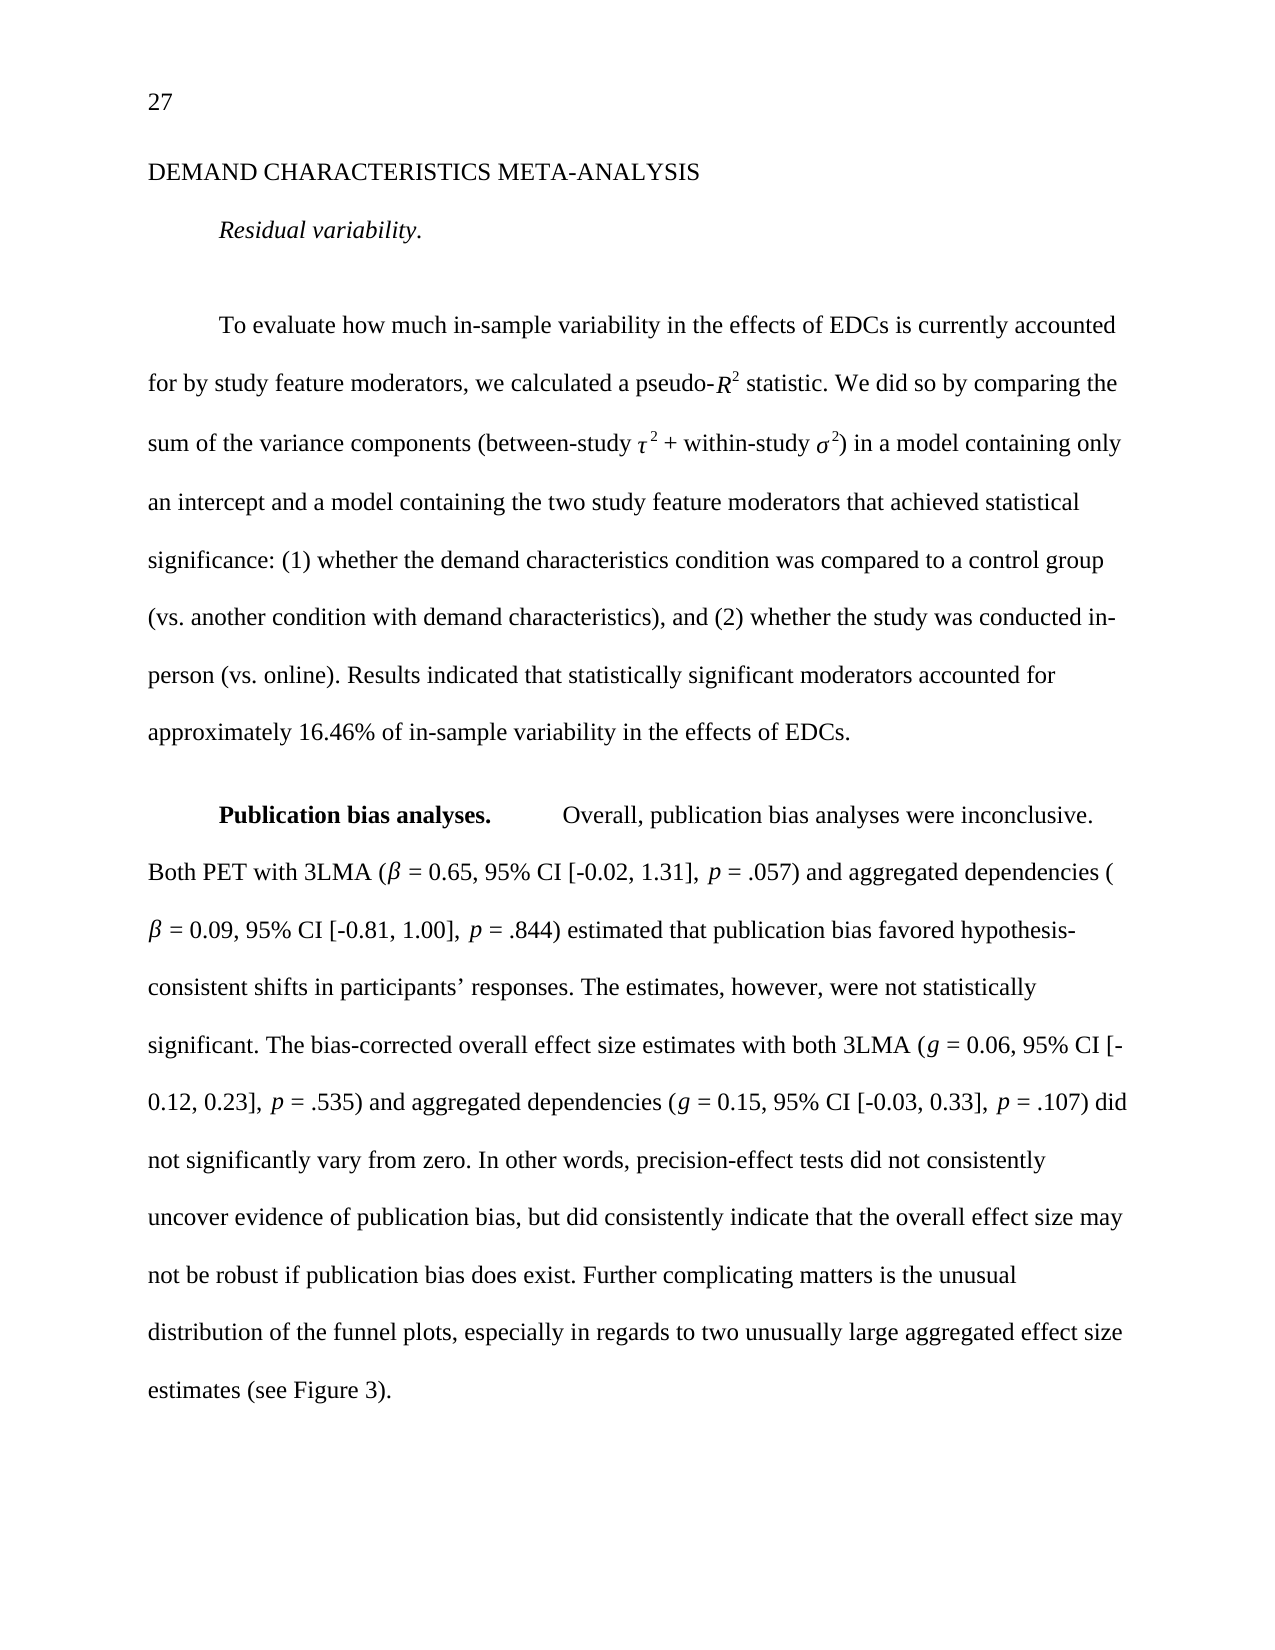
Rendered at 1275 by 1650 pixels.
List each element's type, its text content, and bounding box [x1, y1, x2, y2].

text Overall, publication bias analyses were inconclusive. Both PET with 3LMA ( = 0.65, 95% CI [-0.02, 1.31], = .057) and aggregated dependencies ( = 0.09, 95% CI [-0.81, 1.00], = .844) estimated that publication bias favored hypothesis-consistent shifts in participants’ responses. The estimates, however, were not statistically significant. The bias-corrected overall effect size estimates with both 3LMA ( = 0.06, 95% CI [-0.12, 0.23], = .535) and aggregated dependencies ( = 0.15, 95% CI [-0.03, 0.33], = .107) did not significantly vary from zero. In other words, precision-effect tests did not consistently uncover evidence of publication bias, but did consistently indicate that the overall effect size may not be robust if publication bias does exist. Further complicating matters is the unusual distribution of the funnel plots, especially in regards to two unusually large aggregated effect size estimates (see Figure 3). [148, 800, 1127, 1403]
subtitle Publication bias analyses. [148, 800, 492, 828]
subtitle Residual variability. [148, 215, 423, 244]
text To evaluate how much in-sample variability in the effects of EDCs is currently accounted for by study feature moderators, we calculated a pseudo- statistic. We did so by comparing the sum of the variance components (between-study + within-study ) in a model containing only an intercept and a model containing the two study feature moderators that achieved statistical significance: (1) whether the demand characteristics condition was compared to a control group (vs. another condition with demand characteristics), and (2) whether the study was conducted in-person (vs. online). Results indicated that statistically significant moderators accounted for approximately 16.46% of in-sample variability in the effects of EDCs. [148, 310, 1127, 746]
